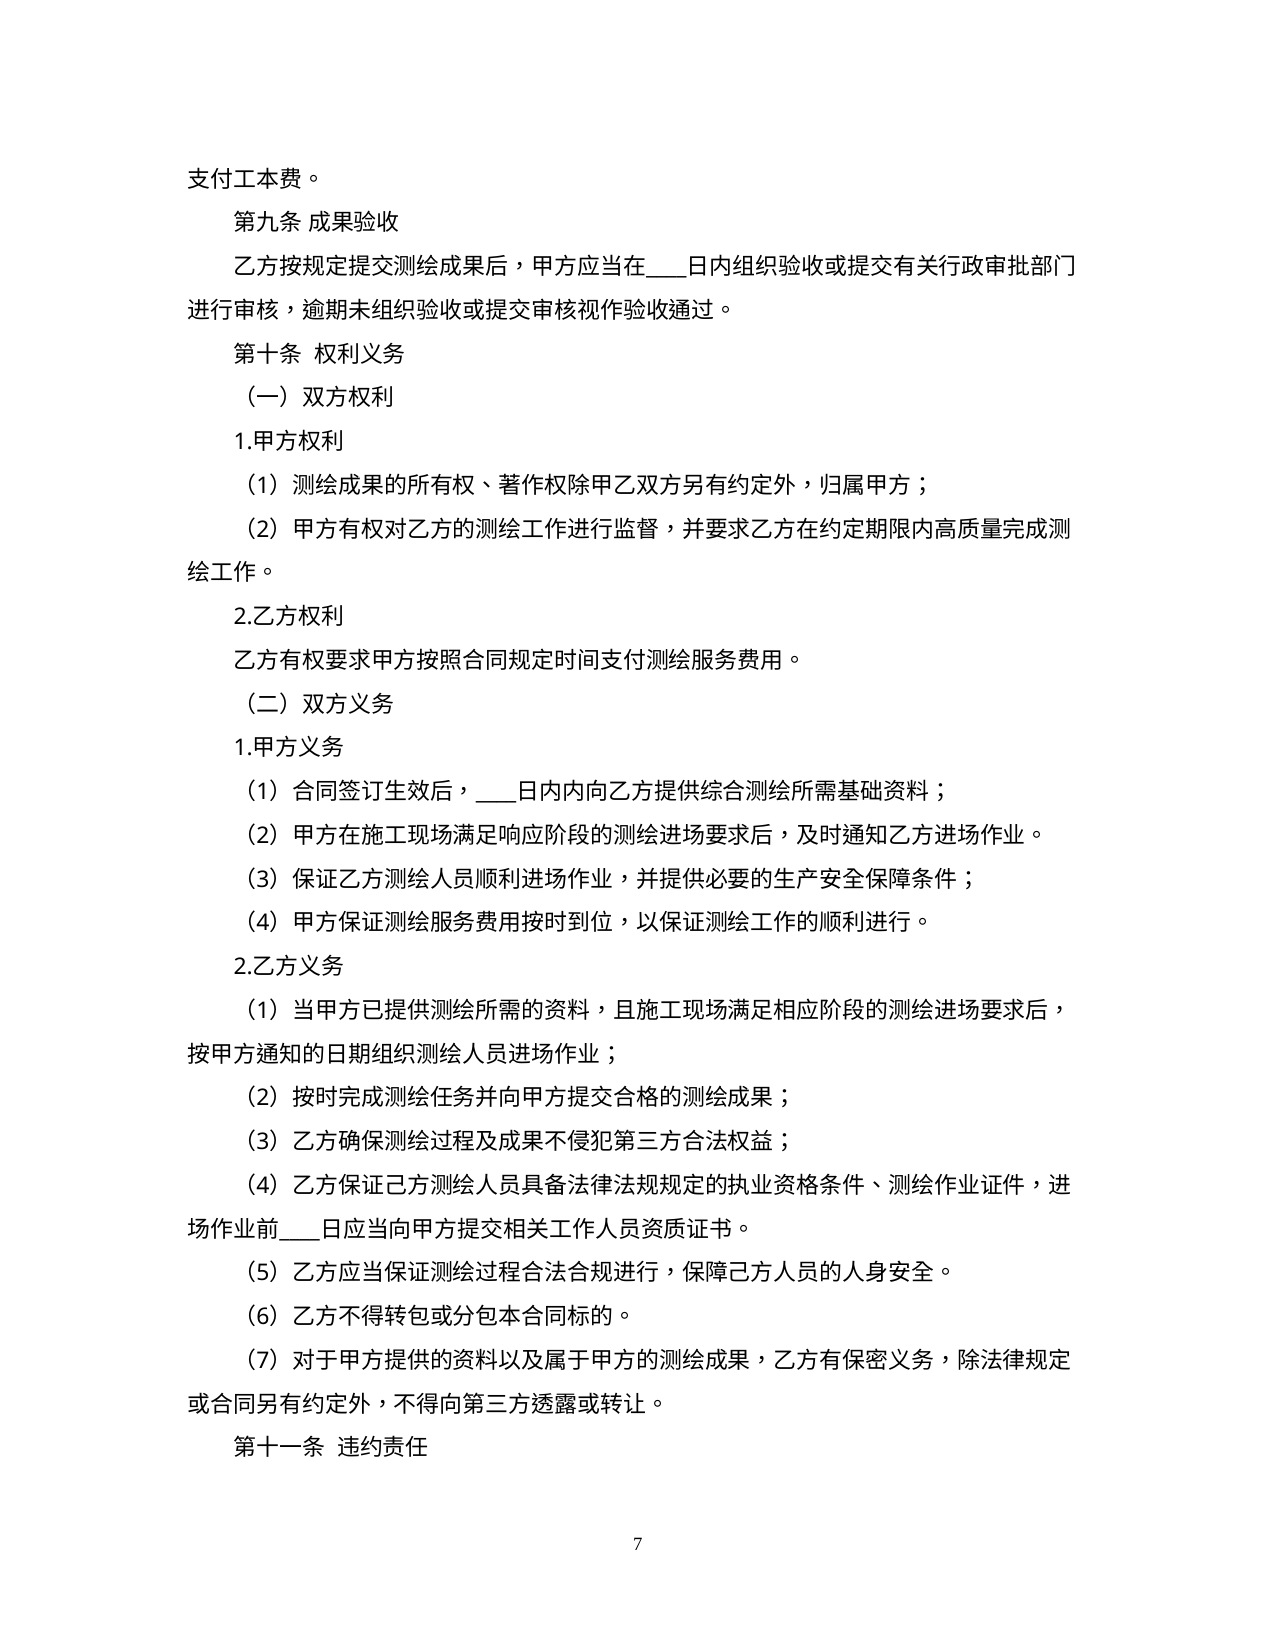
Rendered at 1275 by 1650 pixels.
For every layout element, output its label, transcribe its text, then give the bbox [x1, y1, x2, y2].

text （6）乙方不得转包或分包本合同标的。 [187, 1287, 1087, 1331]
text （5）乙方应当保证测绘过程合法合规进行，保障己方人员的人身安全。 [187, 1244, 1087, 1287]
text 第十条 权利义务 [187, 325, 1087, 369]
text （3）乙方确保测绘过程及成果不侵犯第三方合法权益； [187, 1112, 1087, 1156]
text （7）对于甲方提供的资料以及属于甲方的测绘成果，乙方有保密义务，除法律规定或合同另有约定外，不得向第三方透露或转让。 [187, 1331, 1087, 1419]
text （一）双方权利 [187, 369, 1087, 412]
text （1）当甲方已提供测绘所需的资料，且施工现场满足相应阶段的测绘进场要求后，按甲方通知的日期组织测绘人员进场作业； [187, 981, 1087, 1069]
text （4）乙方保证己方测绘人员具备法律法规规定的执业资格条件、测绘作业证件，进场作业前____日应当向甲方提交相关工作人员资质证书。 [187, 1156, 1087, 1244]
text 1.甲方义务 [187, 719, 1087, 762]
text （1）合同签订生效后，____日内内向乙方提供综合测绘所需基础资料； [187, 762, 1087, 806]
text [187, 150, 1087, 194]
text （二）双方义务 [187, 675, 1087, 719]
text 第十一条 违约责任 [187, 1419, 1087, 1462]
text 乙方有权要求甲方按照合同规定时间支付测绘服务费用。 [187, 631, 1087, 675]
text 乙方按规定提交测绘成果后，甲方应当在____日内组织验收或提交有关行政审批部门进行审核，逾期未组织验收或提交审核视作验收通过。 [187, 237, 1087, 325]
text 第九条 成果验收 [187, 194, 1087, 237]
text 1.甲方权利 [187, 412, 1087, 456]
text （2）甲方在施工现场满足响应阶段的测绘进场要求后，及时通知乙方进场作业。 [187, 806, 1087, 850]
text （2）甲方有权对乙方的测绘工作进行监督，并要求乙方在约定期限内高质量完成测绘工作。 [187, 500, 1087, 587]
text （1）测绘成果的所有权、著作权除甲乙双方另有约定外，归属甲方； [187, 456, 1087, 500]
text 2.乙方权利 [187, 587, 1087, 631]
text 2.乙方义务 [187, 937, 1087, 981]
text （4）甲方保证测绘服务费用按时到位，以保证测绘工作的顺利进行。 [187, 894, 1087, 937]
text （3）保证乙方测绘人员顺利进场作业，并提供必要的生产安全保障条件； [187, 850, 1087, 894]
text （2）按时完成测绘任务并向甲方提交合格的测绘成果； [187, 1069, 1087, 1112]
